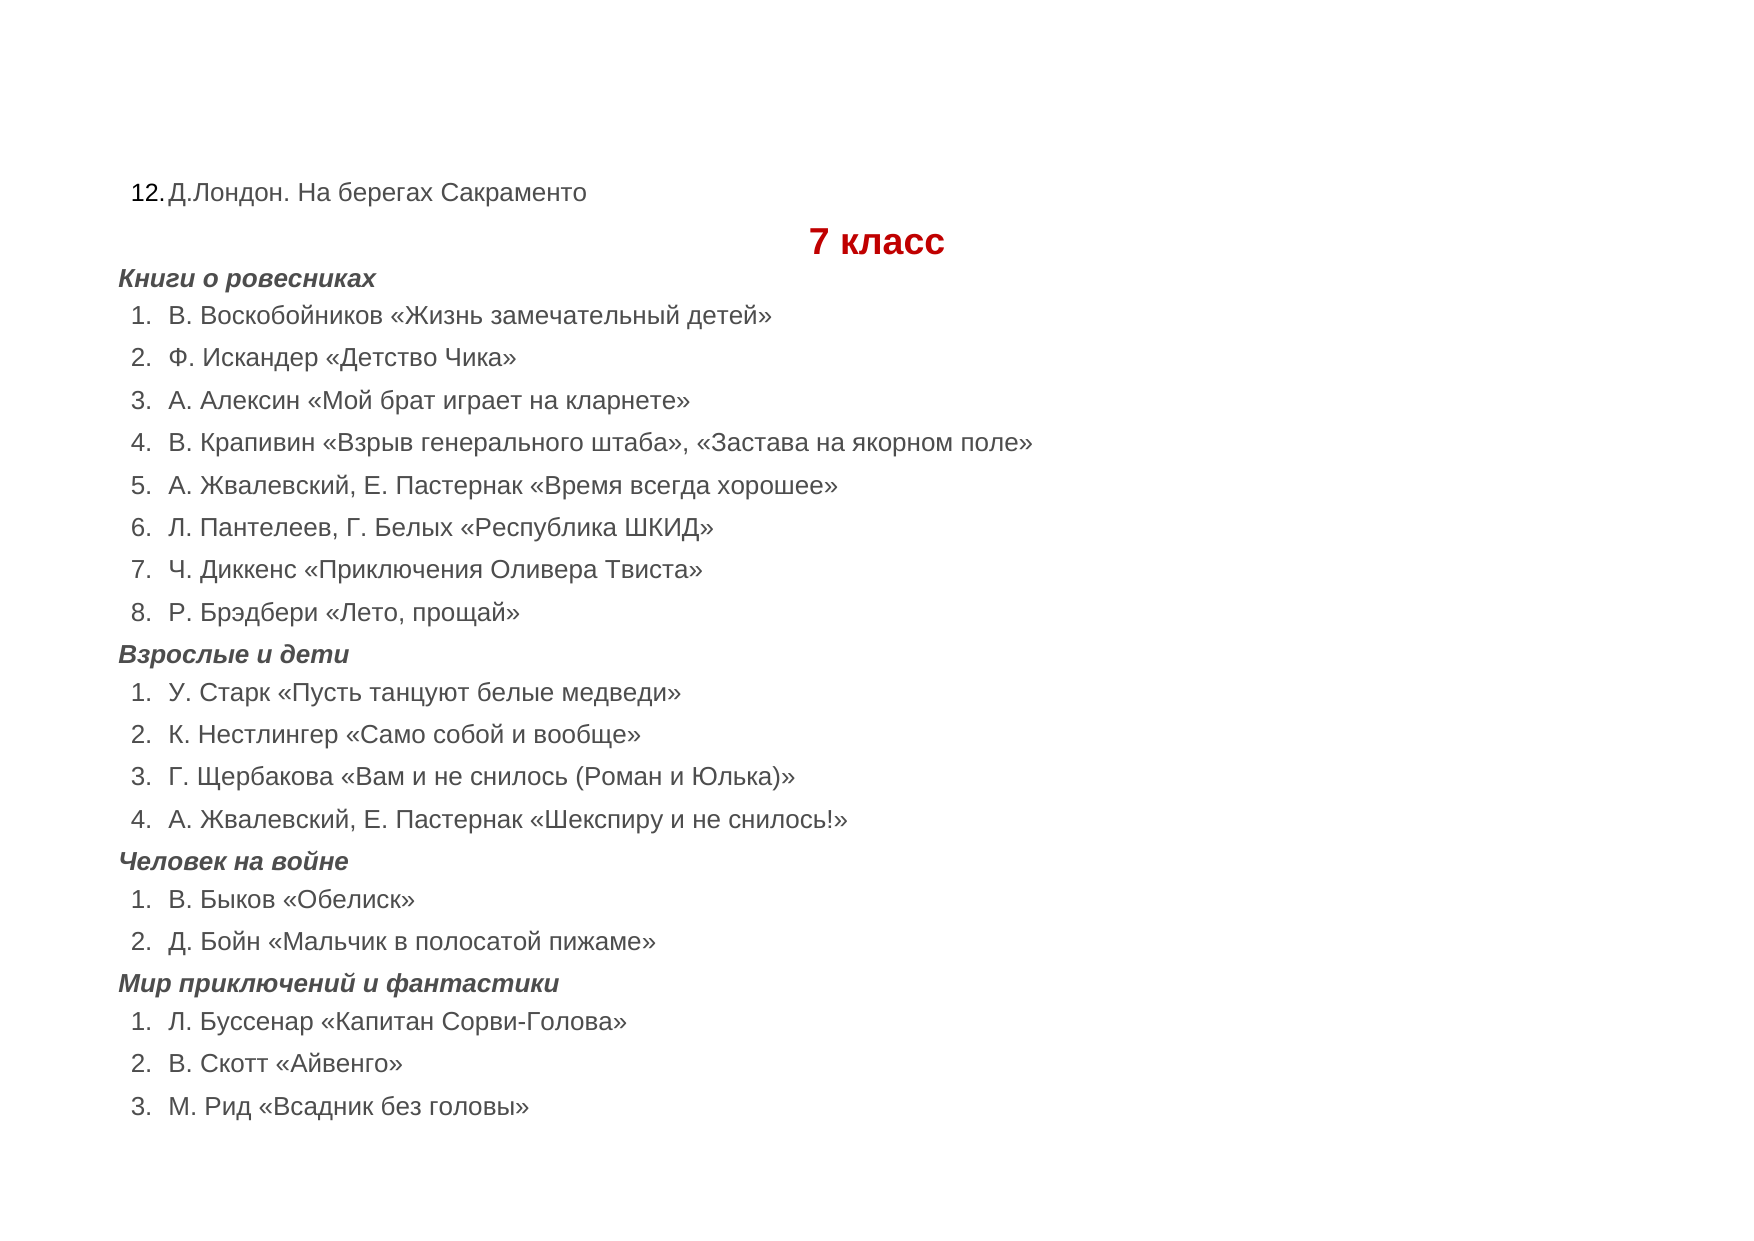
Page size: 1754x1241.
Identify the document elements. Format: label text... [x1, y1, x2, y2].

text Человек на войне [118, 846, 1636, 876]
list В. Быков «Обелиск» [131, 884, 1636, 913]
list А. Алексин «Мой брат играет на кларнете» [131, 385, 1636, 415]
list В. Воскобойников «Жизнь замечательный детей» [131, 300, 1636, 330]
text 7 класс [118, 219, 1636, 263]
text Мир приключений и фантастики [118, 968, 1636, 998]
list Д. Бойн «Мальчик в полосатой пижаме» [131, 926, 1636, 956]
list А. Жвалевский, Е. Пастернак «Шекспиру и не снилось!» [131, 804, 1636, 834]
list У. Старк «Пусть танцуют белые медведи» [131, 677, 1636, 707]
list А. Жвалевский, Е. Пастернак «Время всегда хорошее» [131, 470, 1636, 499]
list Ф. Искандер «Детство Чика» [131, 342, 1636, 372]
list В. Скотт «Айвенго» [131, 1048, 1636, 1078]
list К. Нестлингер «Само собой и вообще» [131, 719, 1636, 749]
list Ч. Диккенс «Приключения Оливера Твиста» [131, 554, 1636, 584]
list Л. Буссенар «Капитан Сорви-Голова» [131, 1006, 1636, 1036]
text Книги о ровесниках [118, 263, 1636, 293]
list Л. Пантелеев, Г. Белых «Республика ШКИД» [131, 512, 1636, 542]
list Д.Лондон. На берегах Сакраменто [131, 177, 1636, 207]
list В. Крапивин «Взрыв генерального штаба», «Застава на якорном поле» [131, 427, 1636, 457]
list Р. Брэдбери «Лето, прощай» [131, 597, 1636, 627]
list М. Рид «Всадник без головы» [131, 1091, 1636, 1121]
text Взрослые и дети [118, 639, 1636, 669]
list Г. Щербакова «Вам и не снилось (Роман и Юлька)» [131, 761, 1636, 791]
